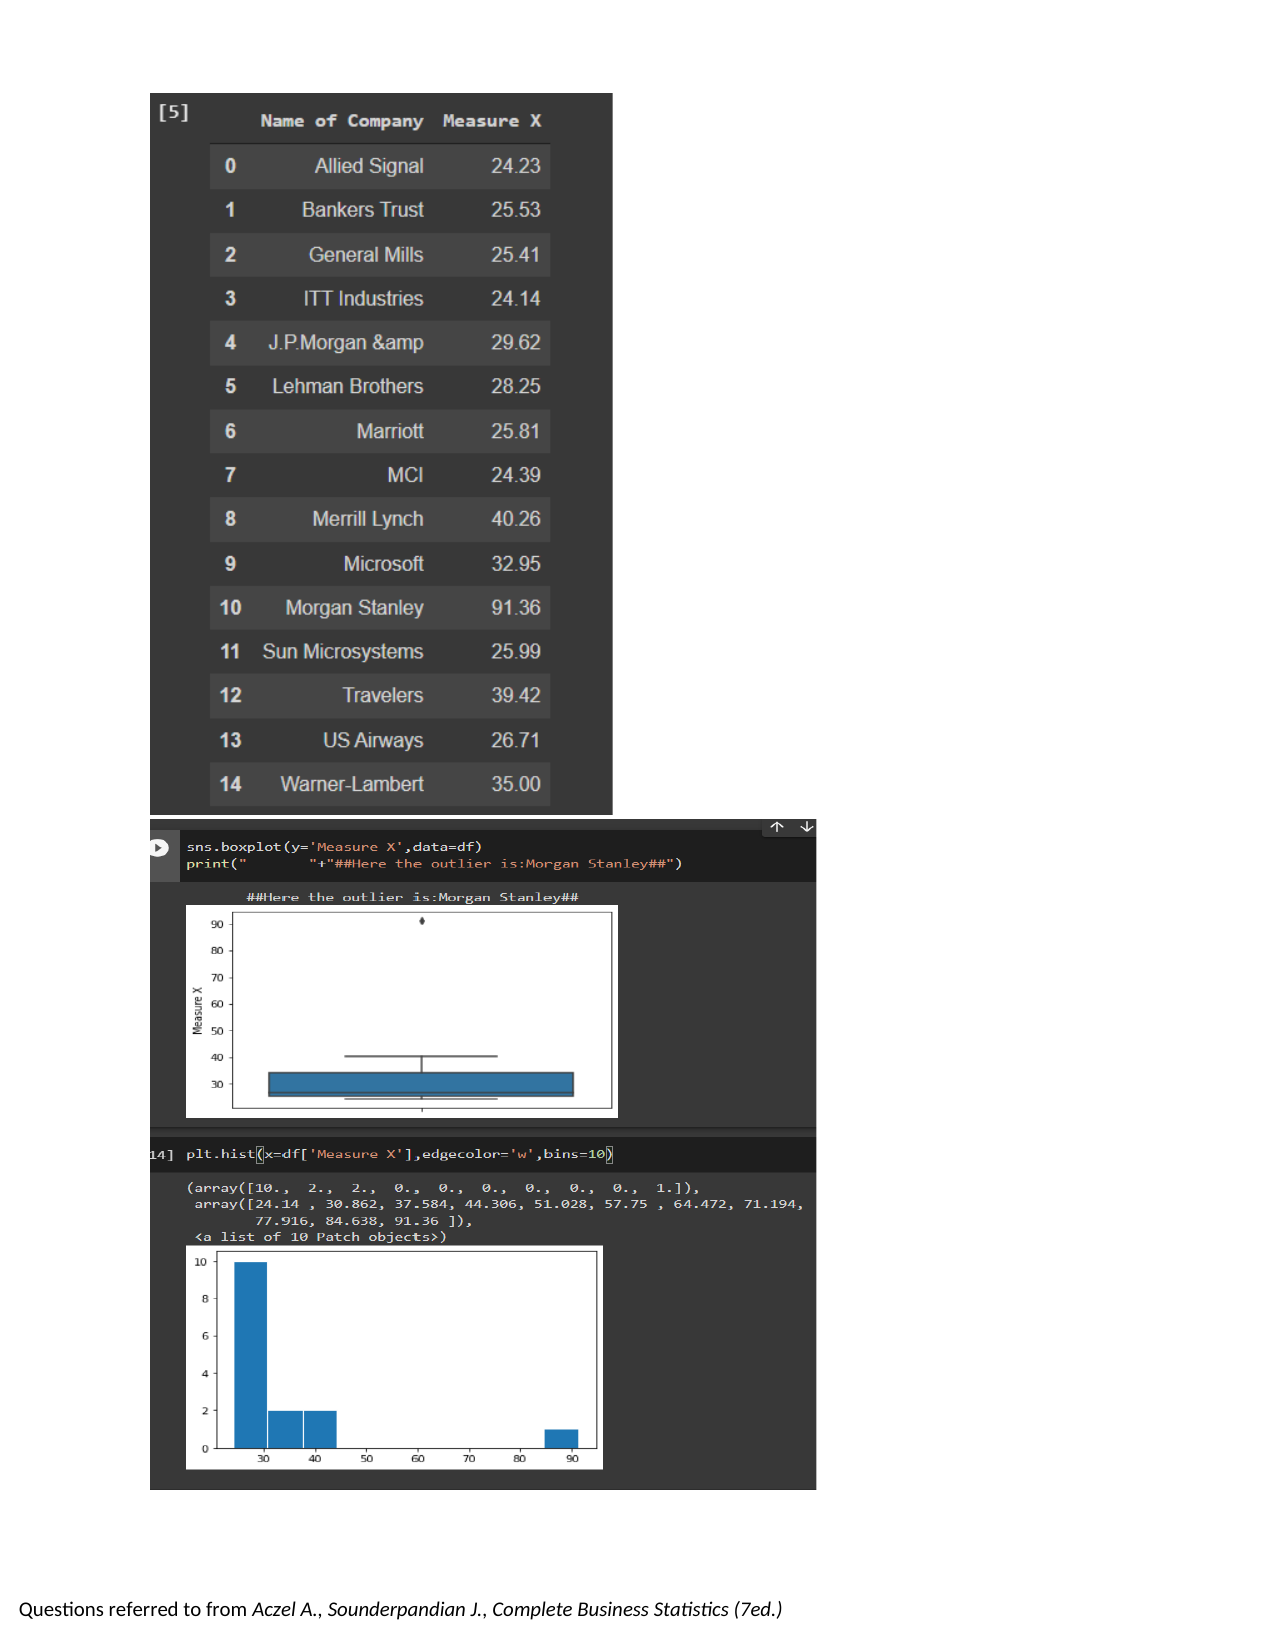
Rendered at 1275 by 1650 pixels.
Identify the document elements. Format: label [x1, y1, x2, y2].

picture [150, 93, 613, 815]
picture [150, 819, 817, 1490]
